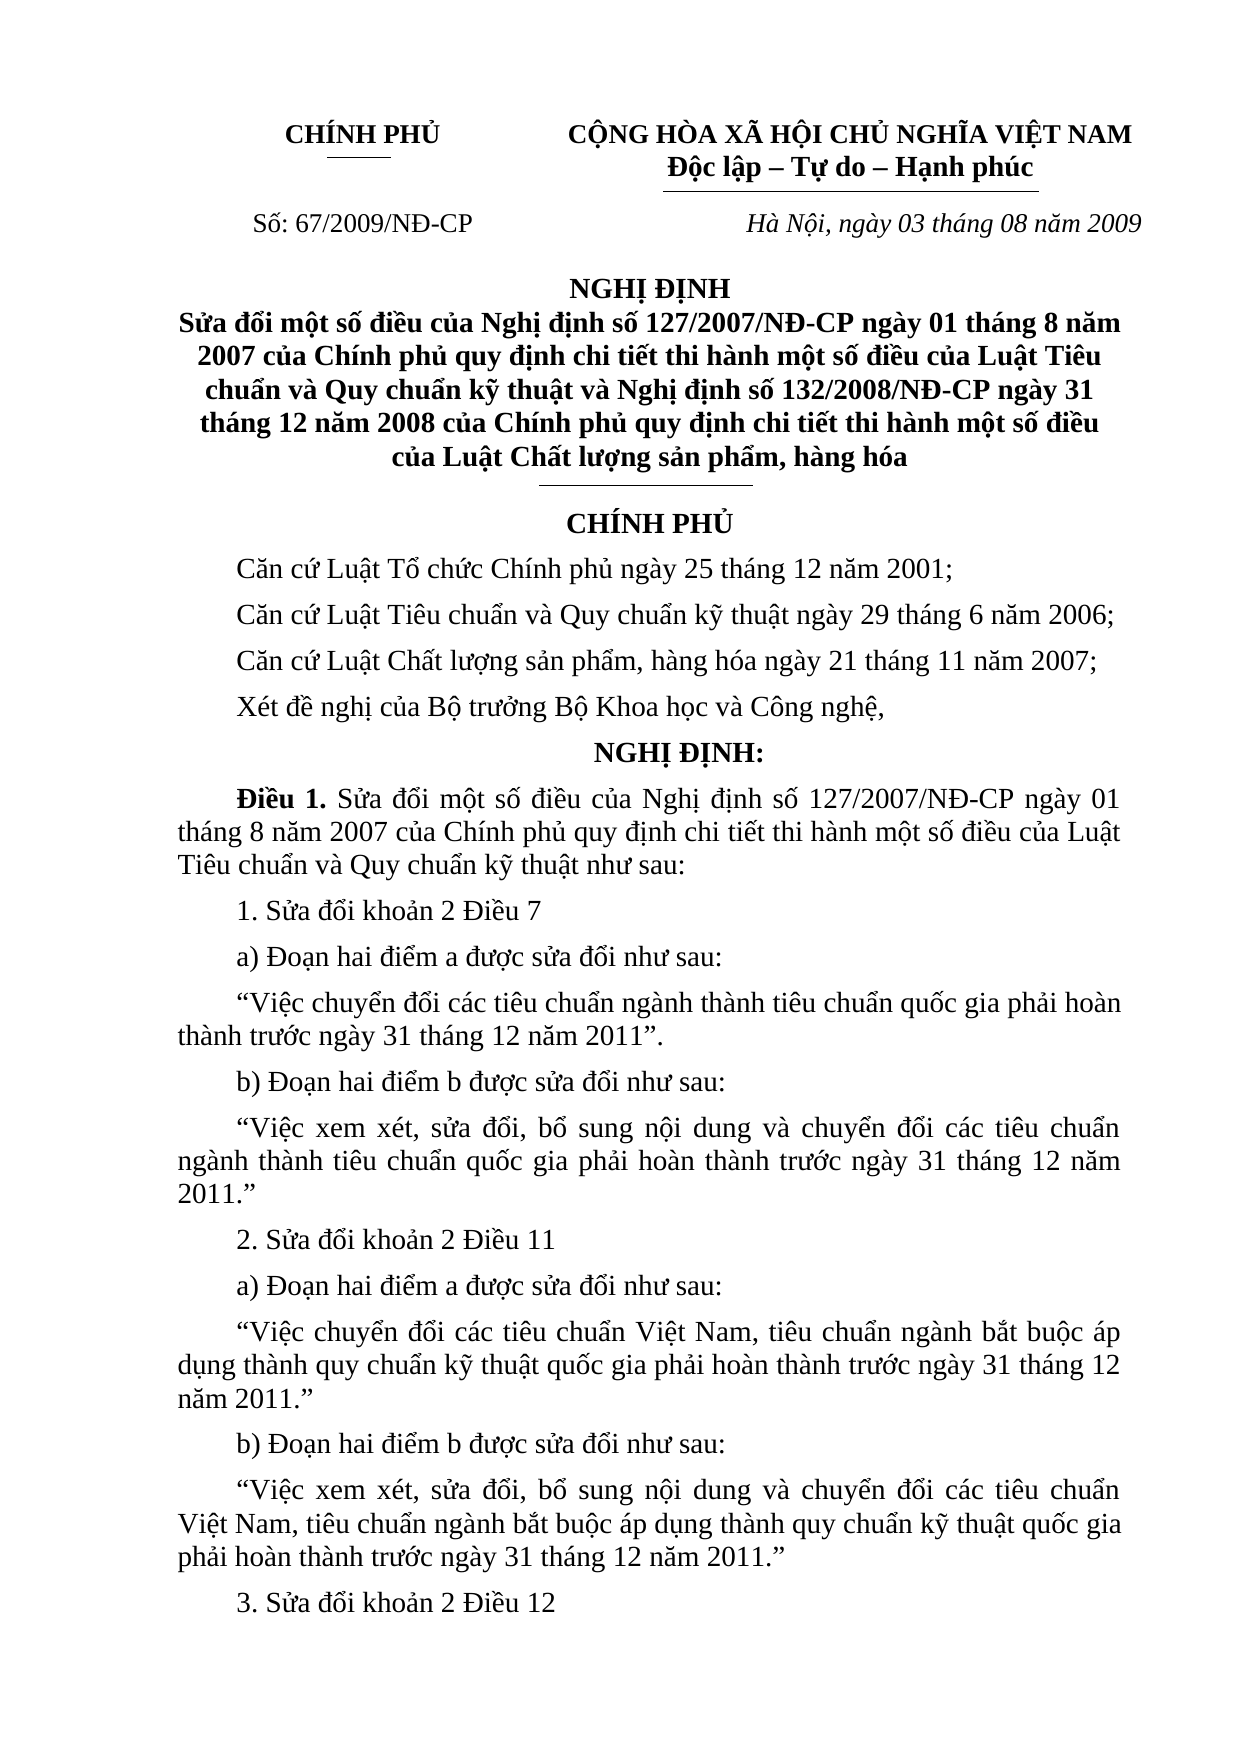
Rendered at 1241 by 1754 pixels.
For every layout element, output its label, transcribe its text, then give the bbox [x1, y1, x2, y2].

text 3. Sửa đổi khoản 2 Điều 12 [177, 1586, 1122, 1619]
table_cell Hà Nội, ngày 03 tháng 08 năm 2009 [548, 207, 1153, 238]
text Căn cứ Luật Chất lượng sản phẩm, hàng hóa ngày 21 tháng 11 năm 2007; [177, 644, 1122, 677]
table_header CỘNG HÒA XÃ HỘI CHỦ NGHĨA VIỆT NAM Độc lập – Tự do – Hạnh phúc [548, 118, 1153, 207]
text CHÍNH PHỦ [177, 506, 1122, 540]
text a) Đoạn hai điểm a được sửa đổi như sau: [177, 940, 1122, 973]
text Điều 1. Sửa đổi một số điều của Nghị định số 127/2007/NĐ-CP ngày 01 tháng 8 năm 2007 của Chính phủ quy định chi tiết thi hành một số điều của Luật Tiêu chuẩn và Quy chuẩn kỹ thuật như sau: [177, 781, 1122, 881]
text NGHỊ ĐỊNH: [177, 736, 1122, 769]
text “Việc xem xét, sửa đổi, bổ sung nội dung và chuyển đổi các tiêu chuẩn ngành thành tiêu chuẩn quốc gia phải hoàn thành trước ngày 31 tháng 12 năm 2011.” [177, 1111, 1122, 1211]
text “Việc xem xét, sửa đổi, bổ sung nội dung và chuyển đổi các tiêu chuẩn Việt Nam, tiêu chuẩn ngành bắt buộc áp dụng thành quy chuẩn kỹ thuật quốc gia phải hoàn thành trước ngày 31 tháng 12 năm 2011.” [177, 1473, 1122, 1573]
text a) Đoạn hai điểm a được sửa đổi như sau: [177, 1269, 1122, 1302]
text Xét đề nghị của Bộ trưởng Bộ Khoa học và Công nghệ, [177, 690, 1122, 723]
text b) Đoạn hai điểm b được sửa đổi như sau: [177, 1065, 1122, 1098]
text Căn cứ Luật Tổ chức Chính phủ ngày 25 tháng 12 năm 2001; [177, 552, 1122, 586]
text 1. Sửa đổi khoản 2 Điều 7 [177, 894, 1122, 927]
text 2. Sửa đổi khoản 2 Điều 11 [177, 1223, 1122, 1256]
text Sửa đổi một số điều của Nghị định số 127/2007/NĐ-CP ngày 01 tháng 8 năm 2007 của Chính phủ quy định chi tiết thi hành một số điều của Luật Tiêu chuẩn và Quy chuẩn kỹ thuật và Nghị định số 132/2008/NĐ-CP ngày 31 tháng 12 năm 2008 của Chính phủ quy định chi tiết thi hành một số điều của Luật Chất lượng sản phẩm, hàng hóa [177, 305, 1122, 473]
text b) Đoạn hai điểm b được sửa đổi như sau: [177, 1427, 1122, 1461]
text Căn cứ Luật Tiêu chuẩn và Quy chuẩn kỹ thuật ngày 29 tháng 6 năm 2006; [177, 598, 1122, 631]
text NGHỊ ĐỊNH [177, 271, 1122, 305]
table_header CHÍNH PHỦ [177, 118, 548, 207]
table_cell Số: 67/2009/NĐ-CP [177, 207, 548, 238]
text “Việc chuyển đổi các tiêu chuẩn ngành thành tiêu chuẩn quốc gia phải hoàn thành trước ngày 31 tháng 12 năm 2011”. [177, 986, 1122, 1052]
text “Việc chuyển đổi các tiêu chuẩn Việt Nam, tiêu chuẩn ngành bắt buộc áp dụng thành quy chuẩn kỹ thuật quốc gia phải hoàn thành trước ngày 31 tháng 12 năm 2011.” [177, 1315, 1122, 1415]
